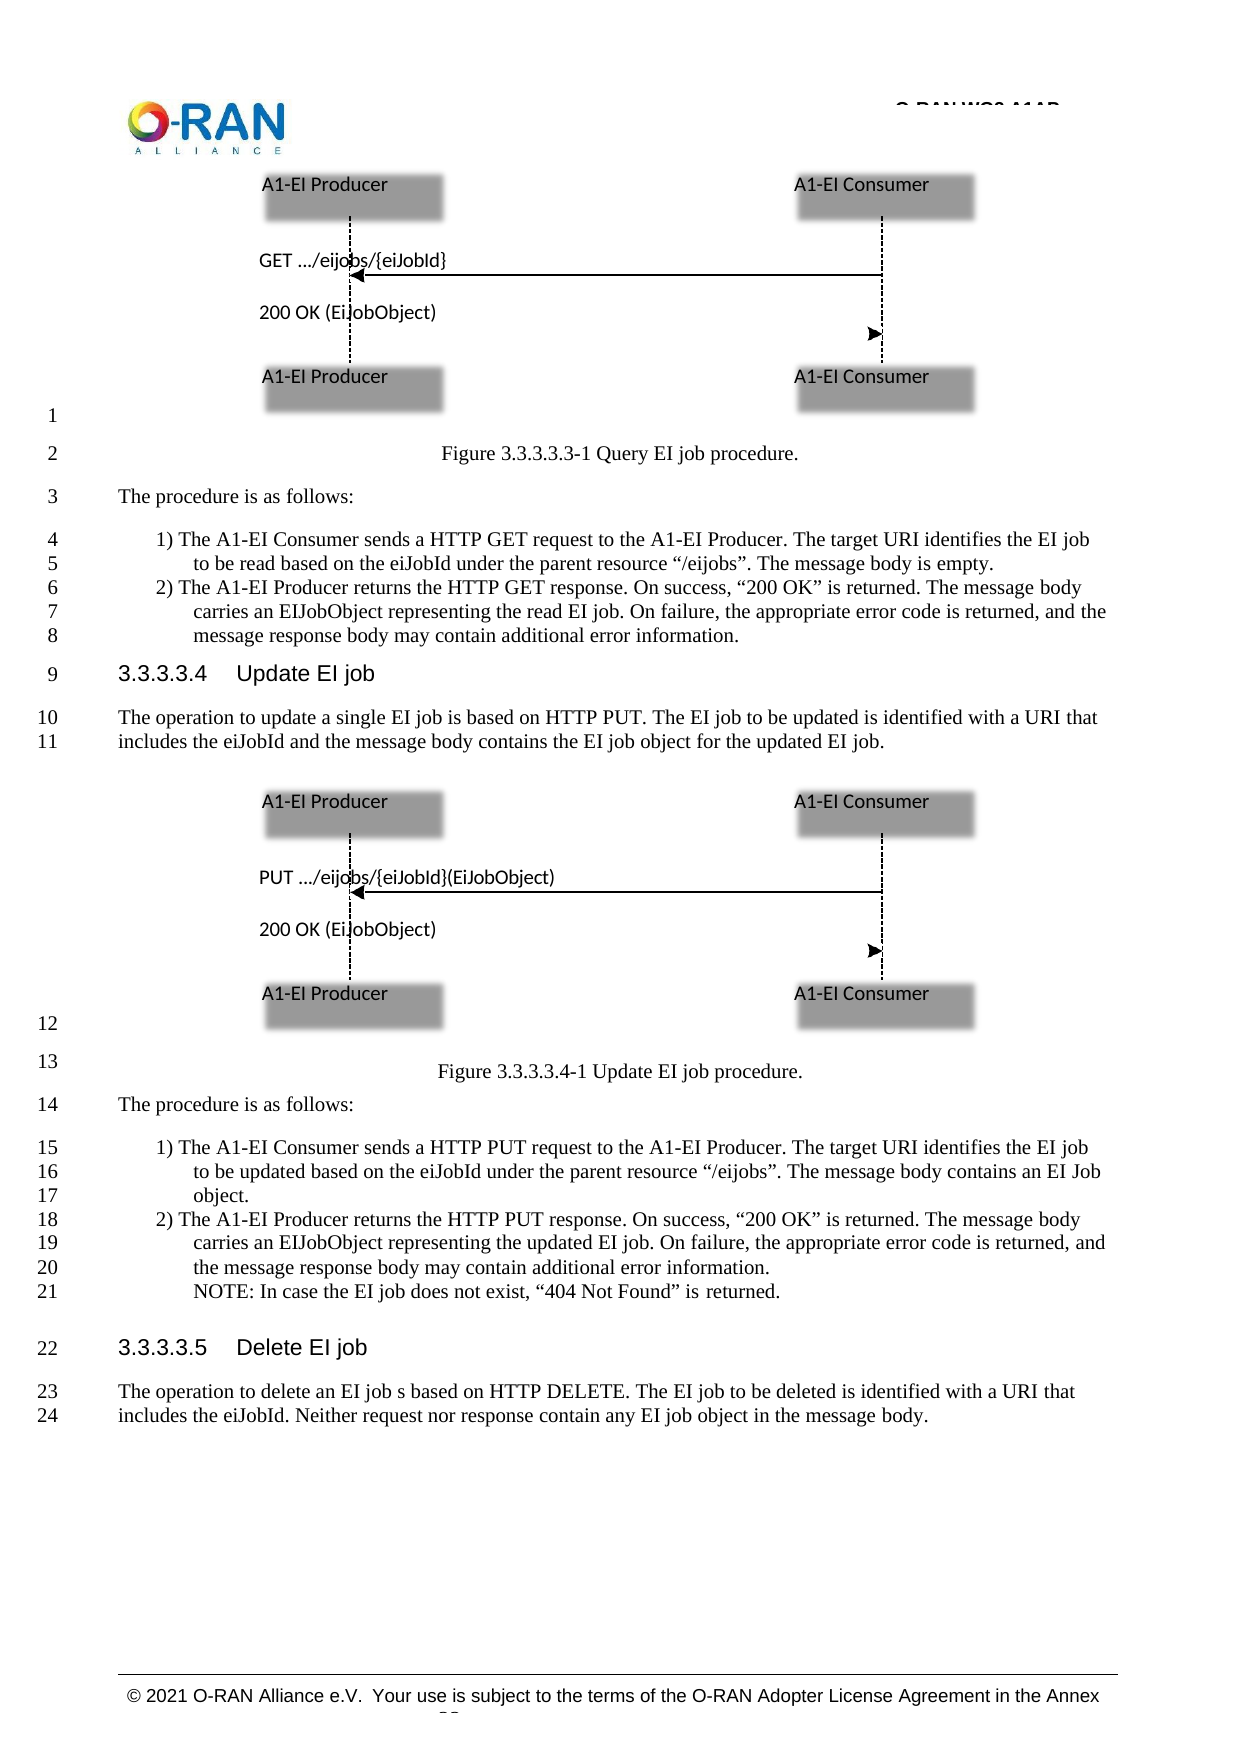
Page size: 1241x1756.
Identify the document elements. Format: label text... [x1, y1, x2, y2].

list includes the eiJobId and the message body contains the EI job object for the updated EI job. [37, 729, 1188, 753]
picture [349, 267, 365, 283]
list includes the eiJobId. Neither request nor response contain any EI job object in the message body. [37, 1403, 1188, 1427]
list the message response body may contain additional error information. [37, 1255, 1188, 1279]
list message response body may contain additional error information. [47, 623, 1188, 647]
list carries an EIJobObject representing the read EI job. On failure, the appropriate error code is returned, and the [47, 599, 1188, 623]
picture [259, 785, 451, 846]
list 2) The A1-EI Producer returns the HTTP GET response. On success, “200 OK” is returned. The message body [47, 575, 1188, 599]
list The operation to update a single EI job is based on HTTP PUT. The EI job to be updated is identified with a URI that [37, 704, 1188, 729]
text 2 [47, 441, 358, 465]
list The procedure is as follows: [47, 484, 358, 508]
list The procedure is as follows: [37, 1092, 358, 1116]
picture [791, 785, 982, 845]
list NOTE: In case the EI job does not exist, “404 Not Found” is returned. [37, 1279, 1188, 1303]
list 1 [47, 403, 358, 427]
picture [791, 168, 982, 228]
picture [867, 326, 883, 341]
list 12 [37, 1011, 358, 1034]
list 1) The A1-EI Consumer sends a HTTP GET request to the A1-EI Producer. The target URI identifies the EI job [47, 527, 1188, 551]
list object. [37, 1183, 1188, 1207]
list The operation to delete an EI job s based on HTTP DELETE. The EI job to be deleted is identified with a URI that [37, 1379, 1188, 1403]
text 13 [37, 1049, 358, 1073]
picture [791, 977, 982, 1037]
text Figure 3.3.3.3.4-1 Update EI job procedure. [437, 1058, 1188, 1083]
picture [791, 360, 982, 420]
picture [259, 977, 451, 1037]
list carries an EIJobObject representing the updated EI job. On failure, the appropriate error code is returned, and [37, 1231, 1188, 1254]
subtitle 3.3.3.3.5 Delete EI job [37, 1334, 1188, 1361]
picture [349, 884, 365, 900]
picture [259, 360, 451, 420]
picture [867, 943, 883, 958]
subtitle 3.3.3.3.4 Update EI job [47, 659, 1188, 686]
picture [119, 99, 293, 160]
list to be updated based on the eiJobId under the parent resource “/eijobs”. The message body contains an EI Job [37, 1159, 1188, 1183]
list to be read based on the eiJobId under the parent resource “/eijobs”. The message body is empty. [47, 551, 1188, 575]
picture [259, 168, 451, 229]
list 1) The A1-EI Consumer sends a HTTP PUT request to the A1-EI Producer. The target URI identifies the EI job [37, 1134, 1188, 1159]
text Figure 3.3.3.3.3-1 Query EI job procedure. [441, 441, 1188, 465]
list 2) The A1-EI Producer returns the HTTP PUT response. On success, “200 OK” is returned. The message body [37, 1207, 1188, 1231]
